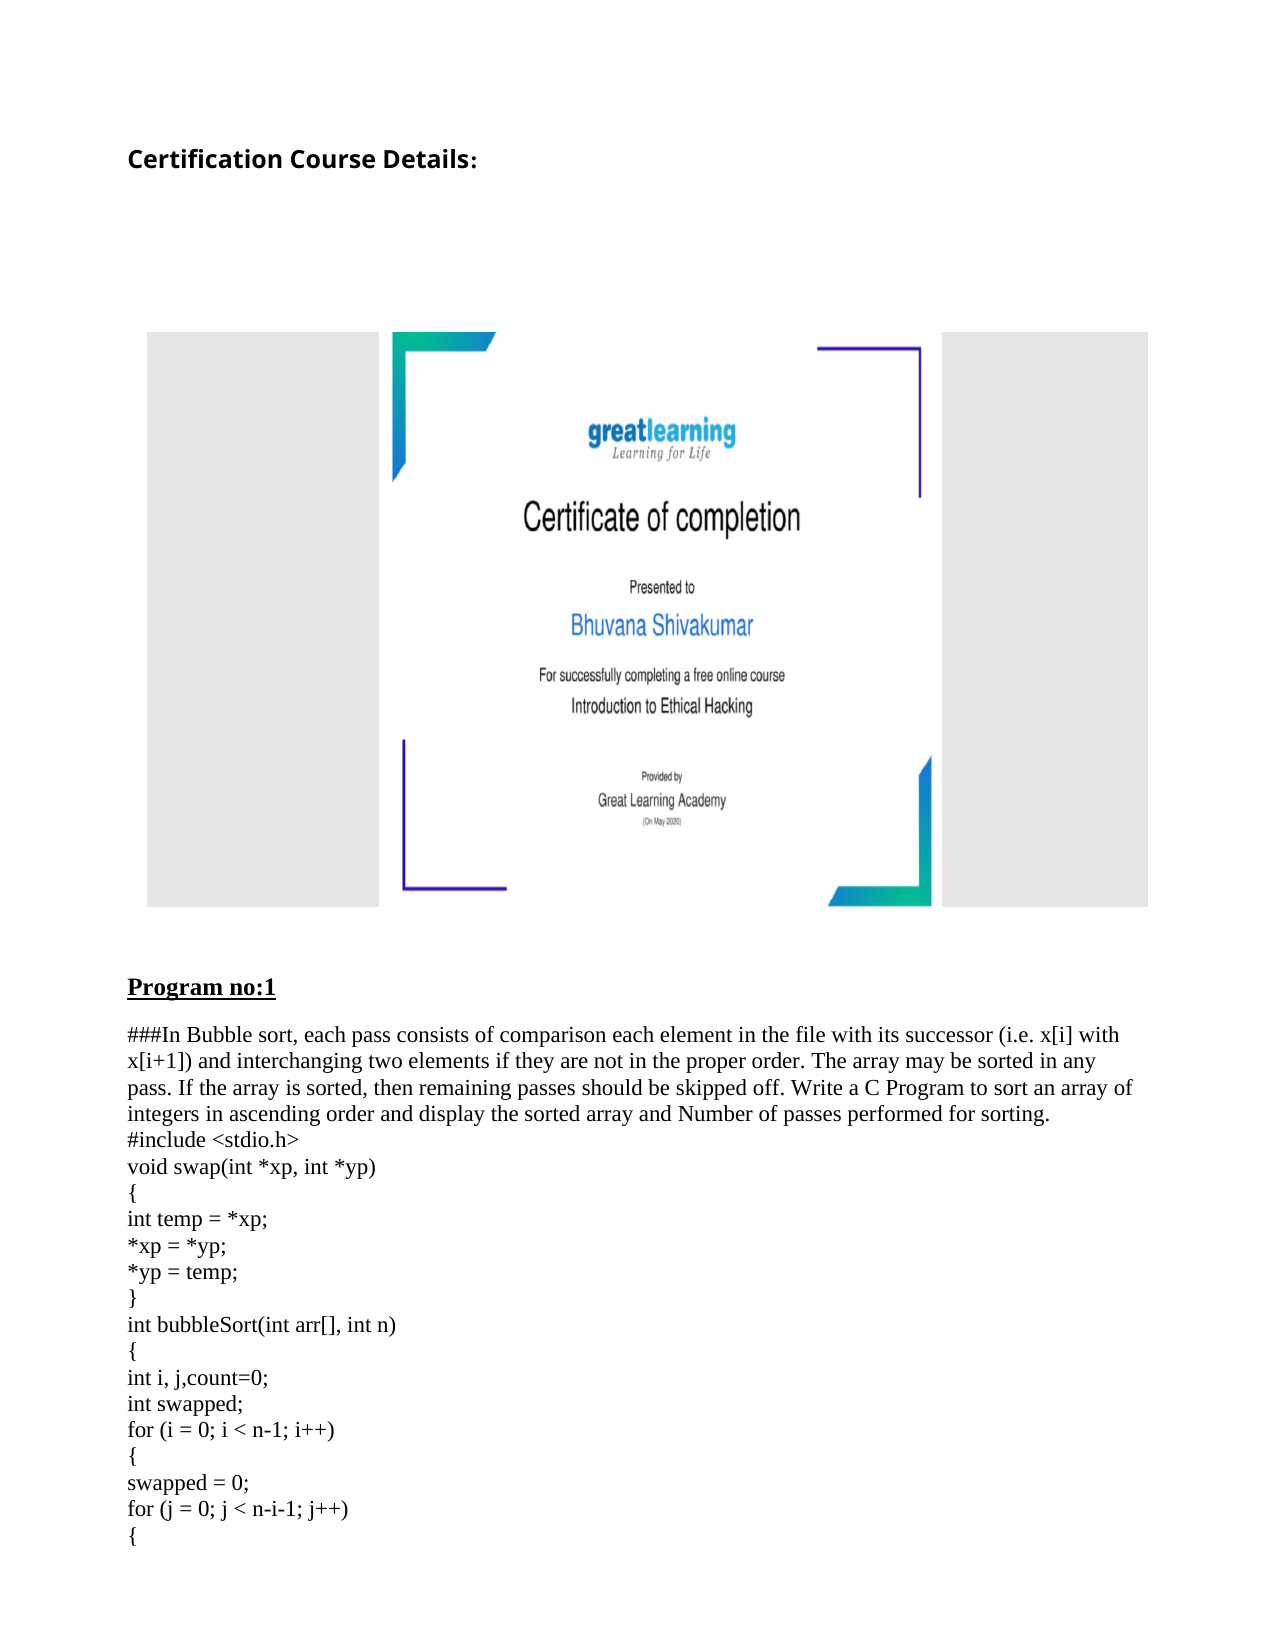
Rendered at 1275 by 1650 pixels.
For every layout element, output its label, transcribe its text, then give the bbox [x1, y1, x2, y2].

text int temp = *xp; [127, 1205, 1148, 1232]
picture [147, 332, 1148, 907]
text void swap(int *xp, int *yp) [127, 1153, 1148, 1179]
text } [127, 1284, 1148, 1311]
text ###In Bubble sort, each pass consists of comparison each element in the file with its successor (i.e. x[i] with x[i+1]) and interchanging two elements if they are not in the proper order. The array may be sorted in any pass. If the array is sorted, then remaining passes should be skipped off. Write a C Program to sort an array of integers in ascending order and display the sorted array and Number of passes performed for sorting. [127, 1021, 1148, 1126]
text { [127, 1522, 1148, 1548]
text Certification Course Details: [127, 142, 1148, 176]
text int swapped; [127, 1390, 1148, 1416]
text int bubbleSort(int arr[], int n) [127, 1311, 1148, 1337]
text *xp = *yp; [127, 1232, 1148, 1258]
text *yp = temp; [127, 1258, 1148, 1284]
text { [127, 1337, 1148, 1363]
text int i, j,count=0; [127, 1363, 1148, 1390]
text swapped = 0; [127, 1469, 1148, 1495]
text Program no:1 [127, 972, 1148, 1001]
text { [127, 1443, 1148, 1469]
text { [127, 1179, 1148, 1205]
text for (i = 0; i < n-1; i++) [127, 1416, 1148, 1443]
text for (j = 0; j < n-i-1; j++) [127, 1495, 1148, 1522]
text #include <stdio.h> [127, 1126, 1148, 1153]
